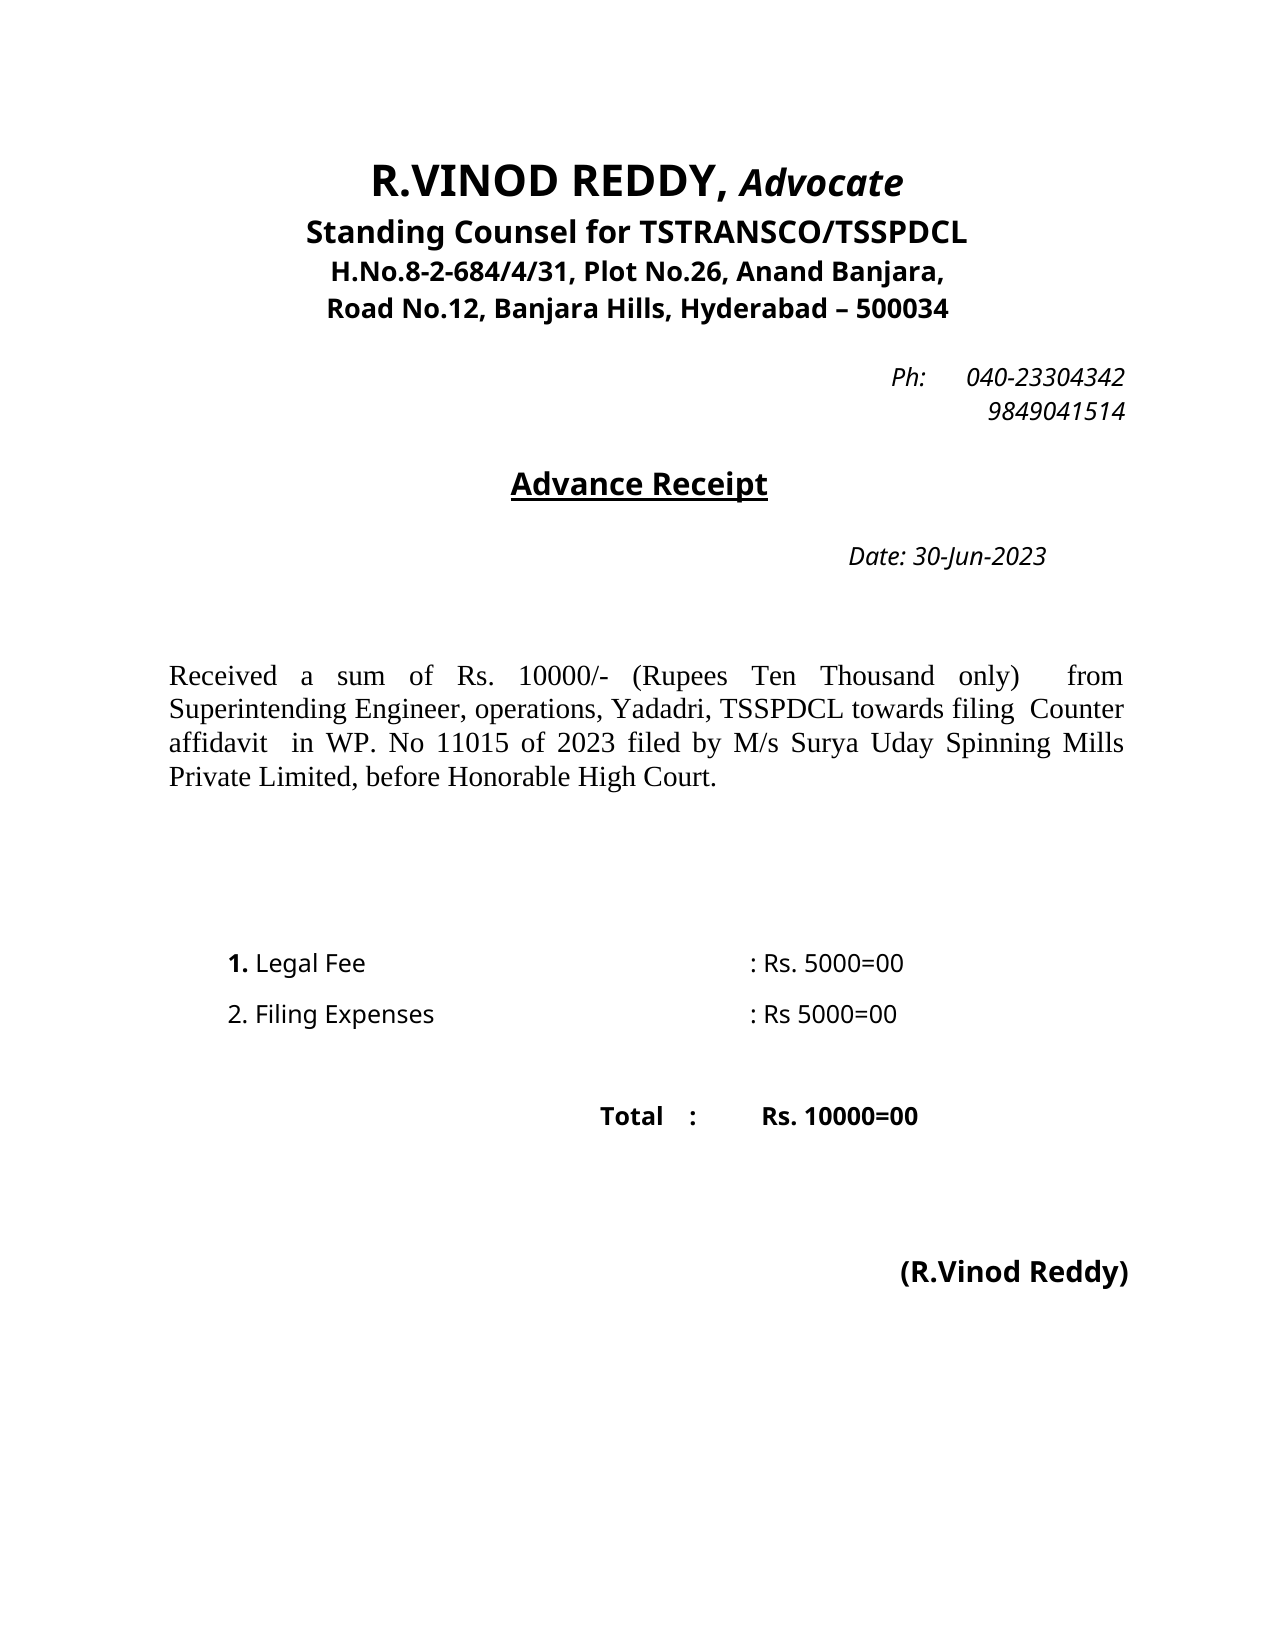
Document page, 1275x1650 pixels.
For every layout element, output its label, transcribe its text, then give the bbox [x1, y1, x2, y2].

text R.VINOD REDDY, Advocate [227, 150, 1047, 209]
text 9849041514 [150, 394, 1125, 428]
text Road No.12, Banjara Hills, Hyderabad – 500034 [150, 289, 1125, 326]
text (R.Vinod Reddy) [677, 1252, 1128, 1291]
text H.No.8-2-684/4/31, Plot No.26, Anand Banjara, [150, 252, 1125, 289]
text Date: 30-Jun-2023 [227, 539, 1047, 573]
text Advance Receipt [150, 462, 1128, 505]
text Standing Counsel for TSTRANSCO/TSSPDCL [227, 209, 1047, 252]
list Legal Fee : Rs. 5000=00 [227, 945, 1010, 979]
text Received a sum of Rs. 10000/- (Rupees Ten Thousand only) from Superintending Engineer, operations, Yadadri, TSSPDCL towards filing Counter affidavit in WP. No 11015 of 2023 filed by M/s Surya Uday Spinning Mills Private Limited, before Honorable High Court. [169, 658, 1125, 792]
list Filing Expenses : Rs 5000=00 [227, 996, 1010, 1030]
text Total : Rs. 10000=00 [150, 1098, 1010, 1132]
text Ph: 040-23304342 [150, 360, 1125, 394]
